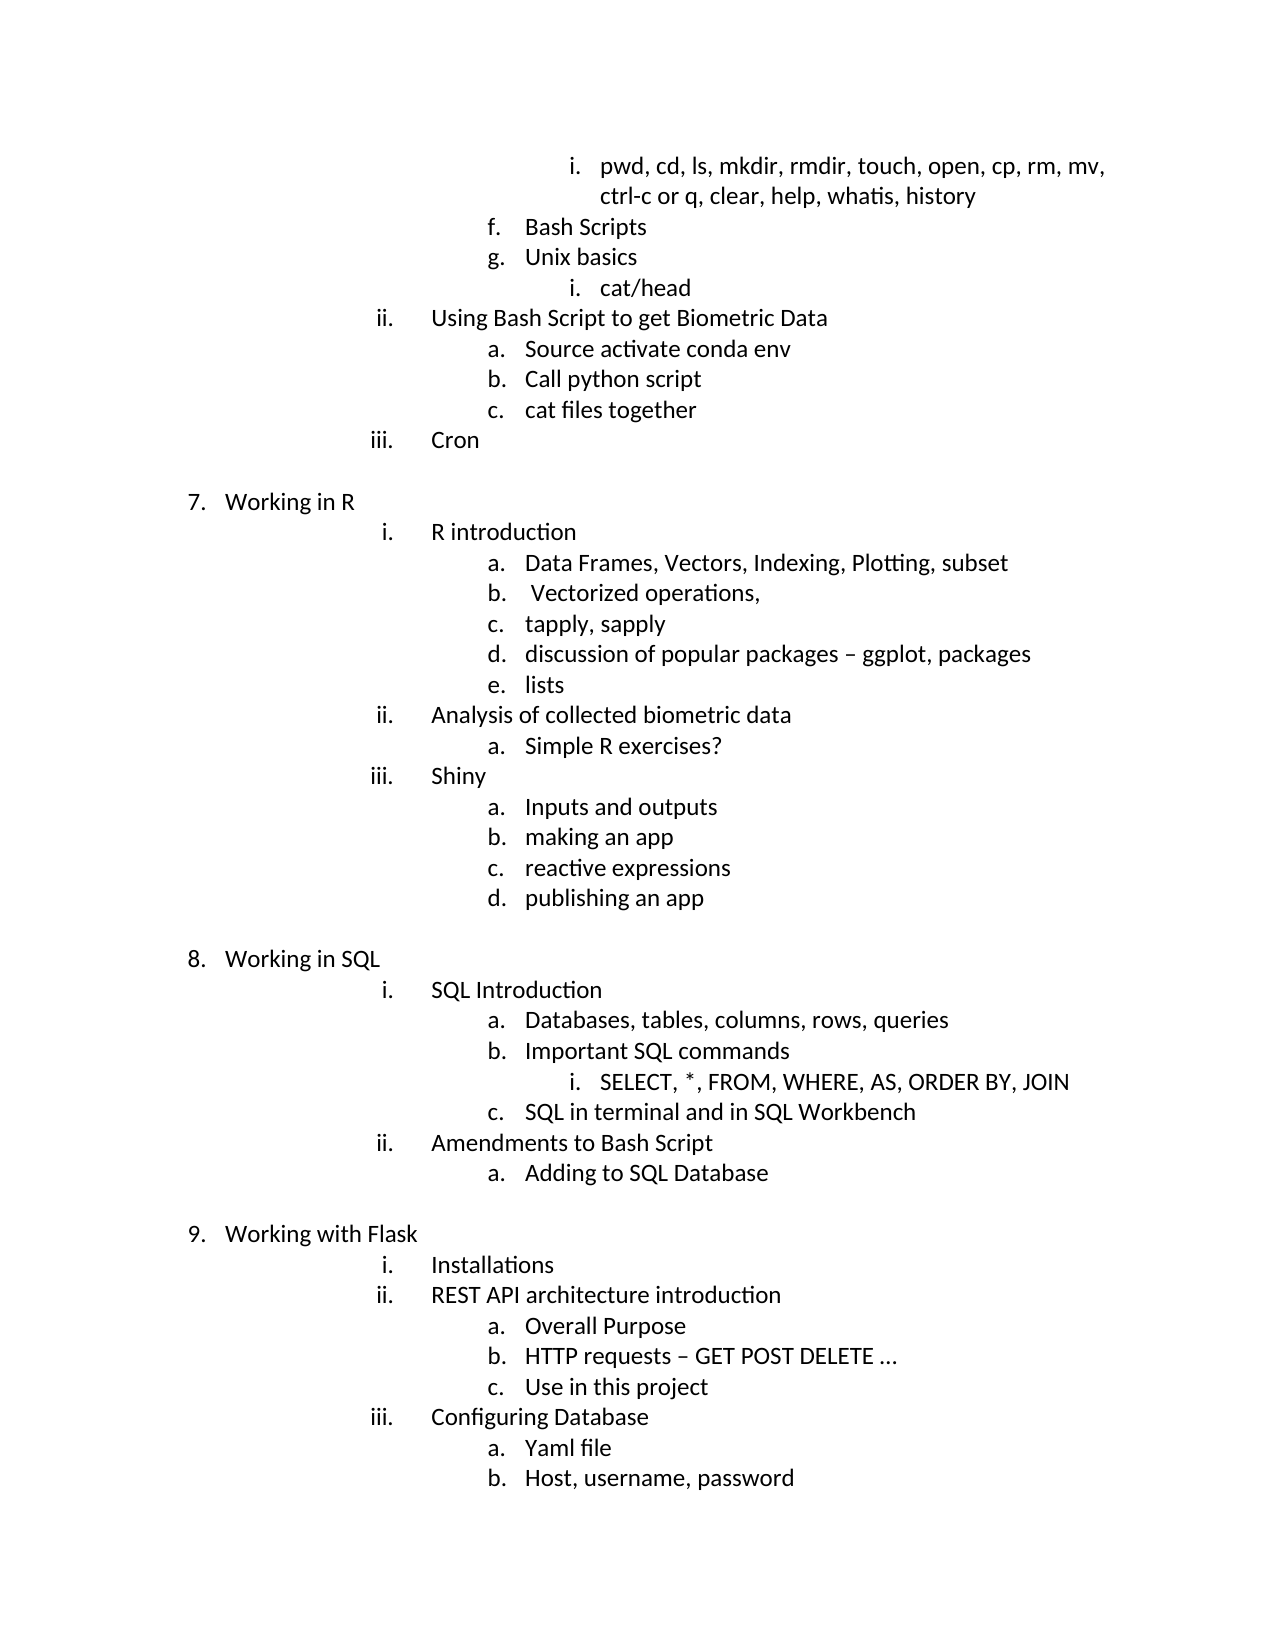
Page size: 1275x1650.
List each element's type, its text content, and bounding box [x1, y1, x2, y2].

list SQL Introduction [394, 974, 1125, 1004]
list reactive expressions [487, 852, 1125, 882]
list Working in R [187, 486, 1125, 516]
list REST API architecture introduction [394, 1279, 1125, 1310]
list Working with Flask [187, 1218, 1125, 1249]
list Working in SQL [187, 943, 1125, 974]
list Vectorized operations, [487, 577, 1125, 608]
list Configuring Database [394, 1401, 1125, 1432]
list Important SQL commands [487, 1035, 1125, 1066]
list publishing an app [487, 882, 1125, 913]
list Data Frames, Vectors, Indexing, Plotting, subset [487, 547, 1125, 577]
list Inputs and outputs [487, 791, 1125, 821]
list Unix basics [487, 242, 1125, 272]
list SELECT, *, FROM, WHERE, AS, ORDER BY, JOIN [581, 1066, 1125, 1096]
list SQL in terminal and in SQL Workbench [487, 1096, 1125, 1127]
list Amendments to Bash Script [394, 1127, 1125, 1157]
list Host, username, password [487, 1462, 1125, 1493]
list Simple R exercises? [487, 730, 1125, 760]
list lists [487, 669, 1125, 699]
list Overall Purpose [487, 1310, 1125, 1340]
list R introduction [394, 516, 1125, 547]
list tapply, sapply [487, 608, 1125, 638]
list discussion of popular packages – ggplot, packages [487, 638, 1125, 669]
list Using Bash Script to get Biometric Data [394, 303, 1125, 333]
list Shiny [394, 760, 1125, 791]
list Installations [394, 1249, 1125, 1279]
list Cron [394, 425, 1125, 455]
list cat/head [581, 272, 1125, 303]
list Adding to SQL Database [487, 1157, 1125, 1188]
list Analysis of collected biometric data [394, 699, 1125, 730]
list Use in this project [487, 1371, 1125, 1401]
list Databases, tables, columns, rows, queries [487, 1004, 1125, 1035]
list HTTP requests – GET POST DELETE … [487, 1340, 1125, 1371]
list cat files together [487, 394, 1125, 425]
list Yaml file [487, 1432, 1125, 1462]
list pwd, cd, ls, mkdir, rmdir, touch, open, cp, rm, mv, ctrl-c or q, clear, help, whatis, history [581, 150, 1125, 211]
list Bash Scripts [487, 211, 1125, 242]
list making an app [487, 821, 1125, 852]
list Call python script [487, 364, 1125, 394]
list Source activate conda env [487, 333, 1125, 364]
